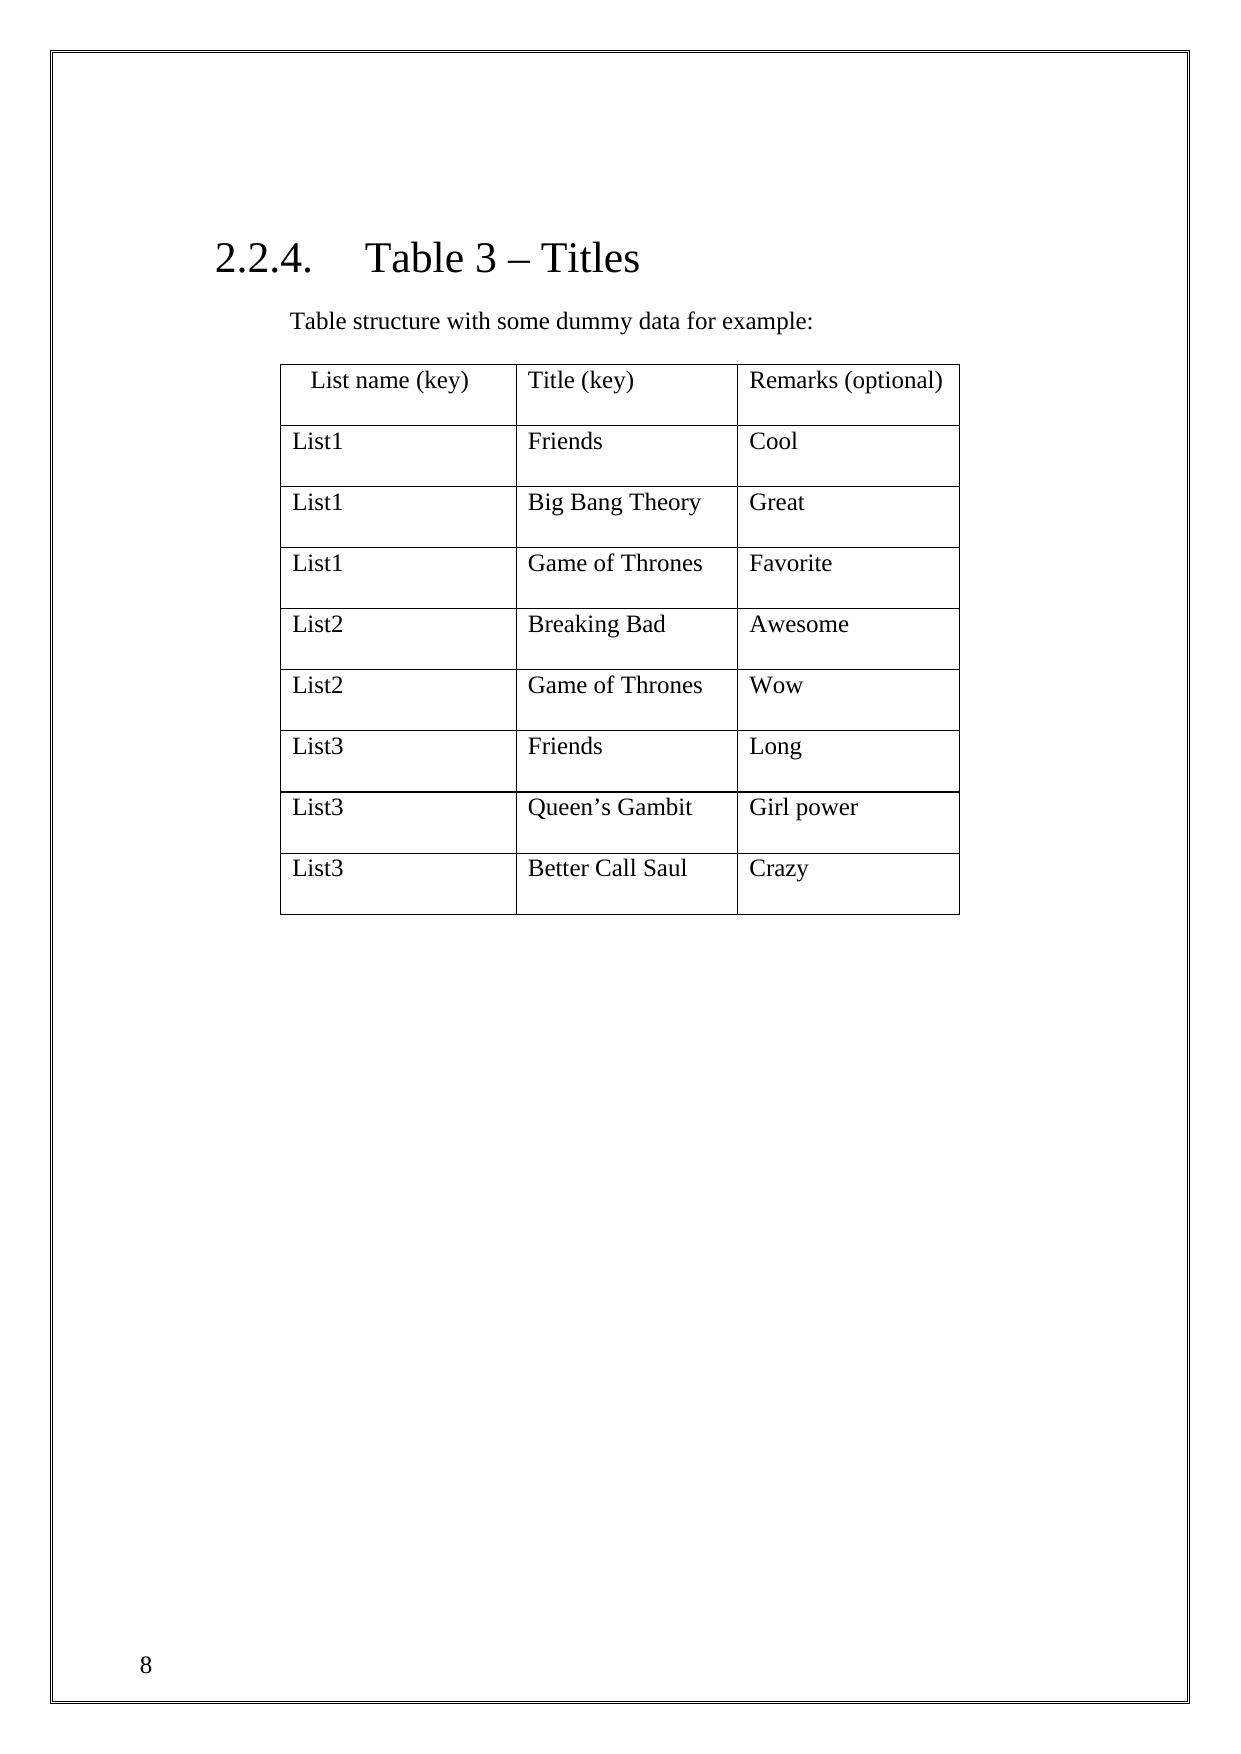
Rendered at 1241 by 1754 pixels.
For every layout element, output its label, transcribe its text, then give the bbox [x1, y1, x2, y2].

table_header Title (key) [517, 365, 737, 425]
table_cell List1 [281, 426, 516, 486]
subtitle Table 3 – Titles [214, 231, 1101, 281]
table_cell Breaking Bad [517, 609, 737, 669]
table_cell Game of Thrones [517, 548, 737, 608]
table_cell Game of Thrones [517, 670, 737, 730]
table_cell Great [738, 487, 959, 547]
table_cell Cool [738, 426, 959, 486]
table_cell Wow [738, 670, 959, 730]
table_header Remarks (optional) [738, 365, 959, 425]
table_cell Awesome [738, 609, 959, 669]
table_cell List3 [281, 854, 516, 913]
table_cell Crazy [738, 854, 959, 913]
table_cell Long [738, 731, 959, 791]
table_cell List2 [281, 670, 516, 730]
table_cell Better Call Saul [517, 854, 737, 913]
table_cell List2 [281, 609, 516, 669]
subtitle Table structure with some dummy data for example: [289, 306, 1101, 335]
table_header List name (key) [281, 365, 516, 425]
table_cell Girl power [738, 793, 959, 852]
table_cell Big Bang Theory [517, 487, 737, 547]
table_cell List1 [281, 487, 516, 547]
table_cell Queen’s Gambit [517, 793, 737, 852]
table_cell List3 [281, 731, 516, 791]
table_cell Friends [517, 426, 737, 486]
table_cell List3 [281, 793, 516, 852]
table_cell Friends [517, 731, 737, 791]
table_cell Favorite [738, 548, 959, 608]
table_cell List1 [281, 548, 516, 608]
